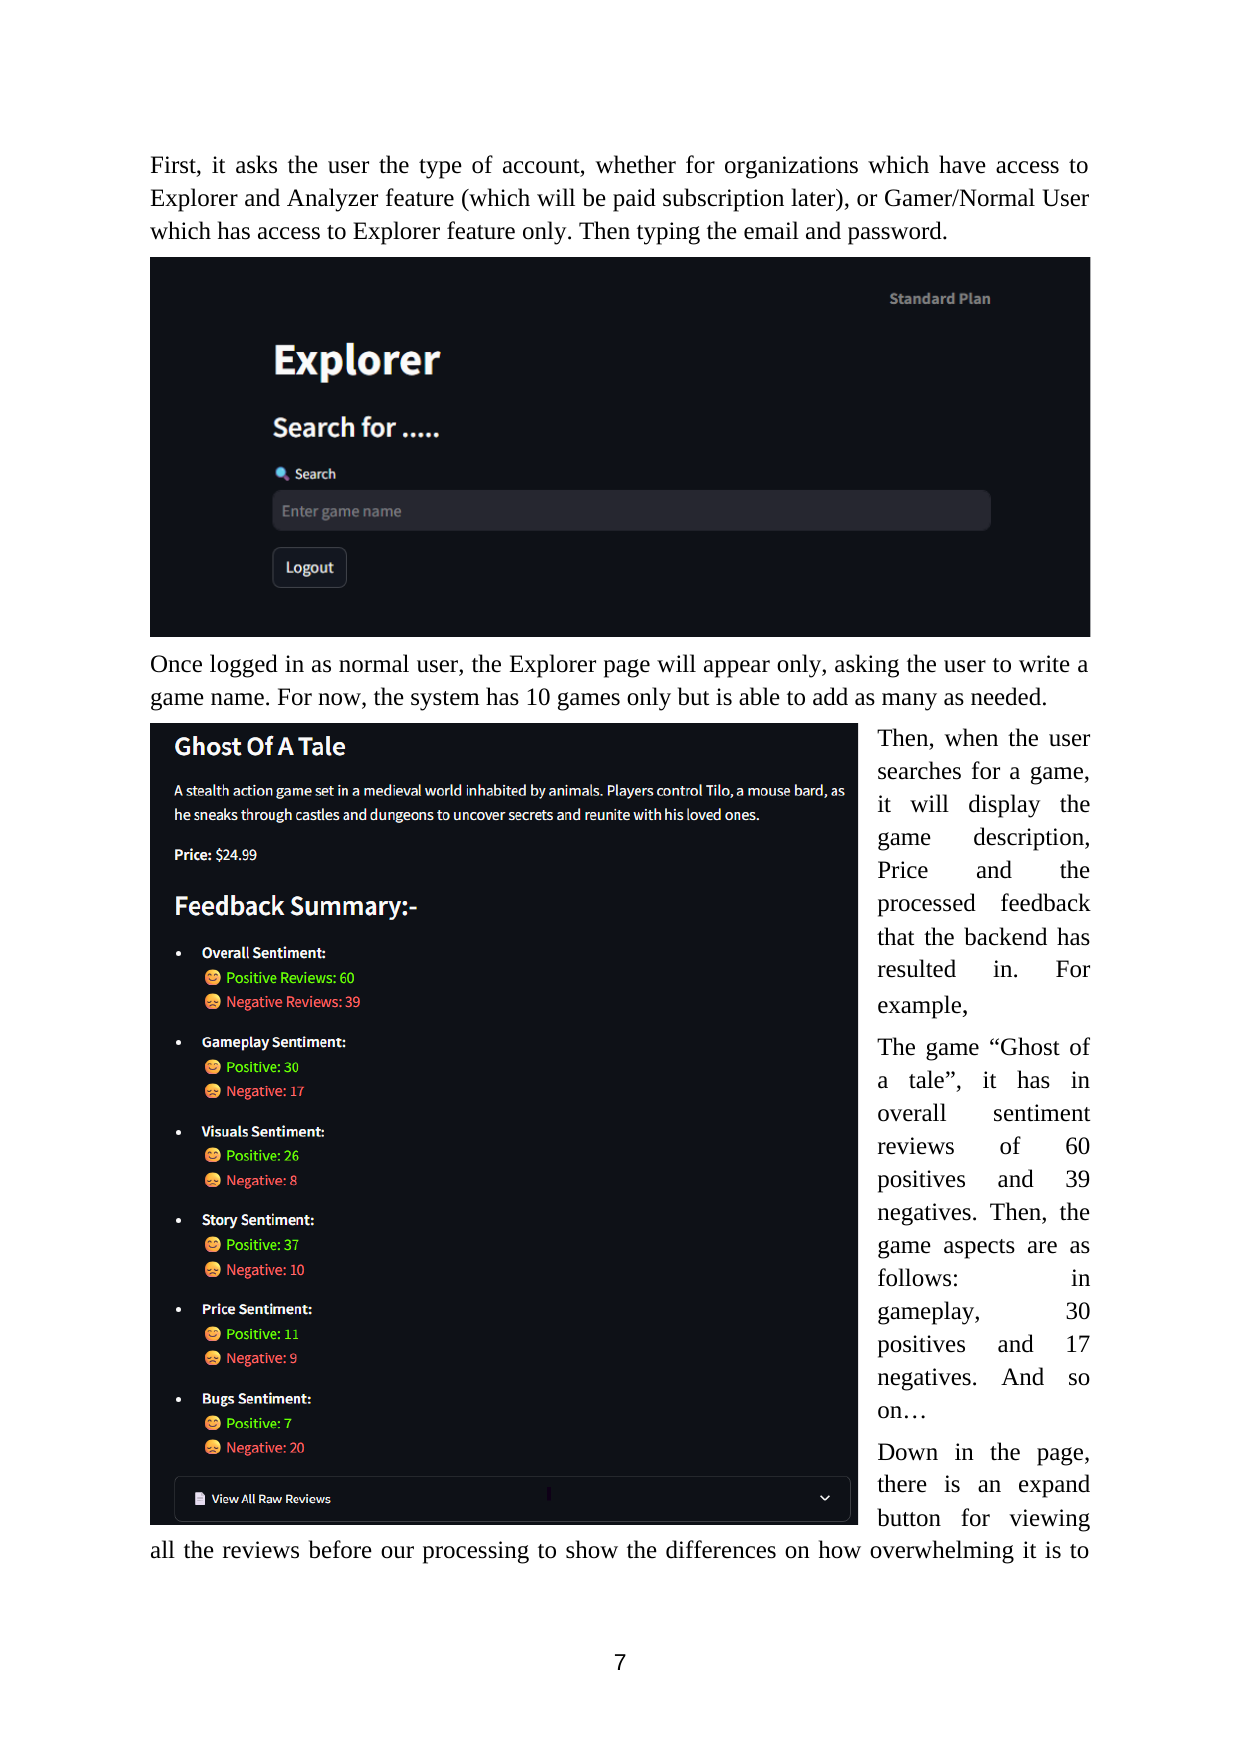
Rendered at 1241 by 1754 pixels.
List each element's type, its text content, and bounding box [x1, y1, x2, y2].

picture [150, 723, 859, 1525]
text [150, 1437, 1090, 1564]
picture [150, 257, 1091, 637]
text Then, when the user searches for a game, it will display the game description, Price and the processed feedback that the backend has resulted in. For example, [859, 723, 1090, 1019]
text The game “Ghost of a tale”, it has in overall sentiment reviews of 60 positives and 39 negatives. Then, the game aspects are as follows: in gameplay, 30 positives and 17 negatives. And so on… [859, 1032, 1090, 1424]
text Once logged in as normal user, the Explorer page will appear only, asking the user to write a game name. For now, the system has 10 games only but is able to add as many as needed. [150, 649, 1090, 711]
text First, it asks the user the type of account, whether for organizations which have access to Explorer and Analyzer feature (which will be paid subscription later), or Gamer/Normal User which has access to Explorer feature only. Then typing the email and password. [150, 150, 1090, 245]
